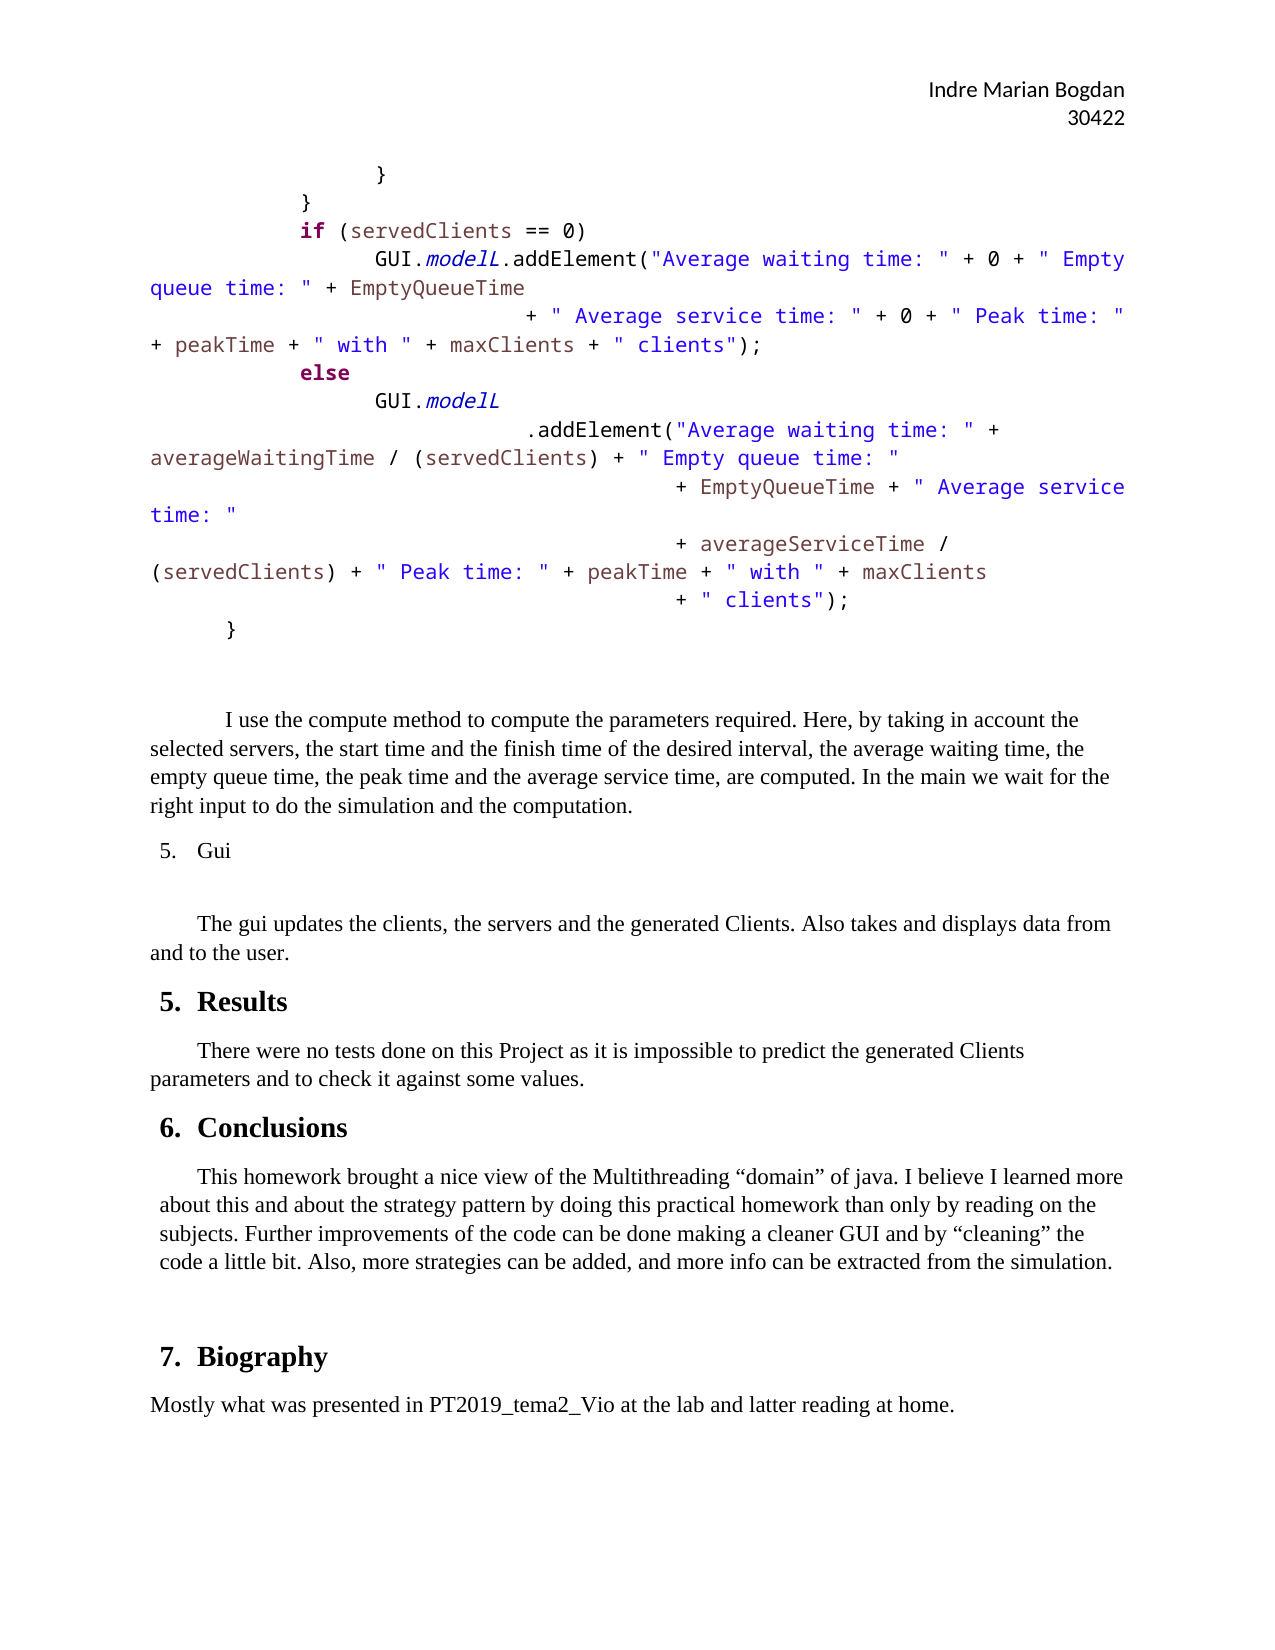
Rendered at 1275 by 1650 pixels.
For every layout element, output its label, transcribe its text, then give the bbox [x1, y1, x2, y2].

text else [150, 358, 1125, 387]
list Conclusions [159, 1110, 1125, 1144]
text I use the compute method to compute the parameters required. Here, by taking in account the selected servers, the start time and the finish time of the desired interval, the average waiting time, the empty queue time, the peak time and the average service time, are computed. In the main we wait for the right input to do the simulation and the computation. [150, 706, 1125, 818]
text + averageServiceTime / (servedClients) + " Peak time: " + peakTime + " with " + maxClients [150, 529, 1125, 586]
text if (servedClients == 0) [150, 216, 1125, 244]
text Mostly what was presented in PT2019_tema2_Vio at the lab and latter reading at home. [150, 1391, 1125, 1418]
list Gui [159, 837, 1125, 863]
text } [150, 187, 1125, 216]
text } [150, 159, 1125, 187]
text .addElement("Average waiting time: " + averageWaitingTime / (servedClients) + " Empty queue time: " [150, 415, 1125, 472]
text + EmptyQueueTime + " Average service time: " [150, 472, 1125, 529]
text There were no tests done on this Project as it is impossible to predict the generated Clients parameters and to check it against some values. [150, 1037, 1125, 1092]
text } [150, 614, 1125, 642]
text + " Average service time: " + 0 + " Peak time: " + peakTime + " with " + maxClients + " clients"); [150, 301, 1125, 358]
text + " clients"); [150, 586, 1125, 614]
list Biography [159, 1339, 1125, 1372]
text The gui updates the clients, the servers and the generated Clients. Also takes and displays data from and to the user. [150, 910, 1125, 965]
text GUI.modelL.addElement("Average waiting time: " + 0 + " Empty queue time: " + EmptyQueueTime [150, 244, 1125, 301]
text This homework brought a nice view of the Multithreading “domain” of java. I believe I learned more about this and about the strategy pattern by doing this practical homework than only by reading on the subjects. Further improvements of the code can be done making a cleaner GUI and by “cleaning” the code a little bit. Also, more strategies can be added, and more info can be extracted from the simulation. [159, 1163, 1125, 1275]
text GUI.modelL [150, 387, 1125, 415]
list Results [159, 984, 1125, 1017]
